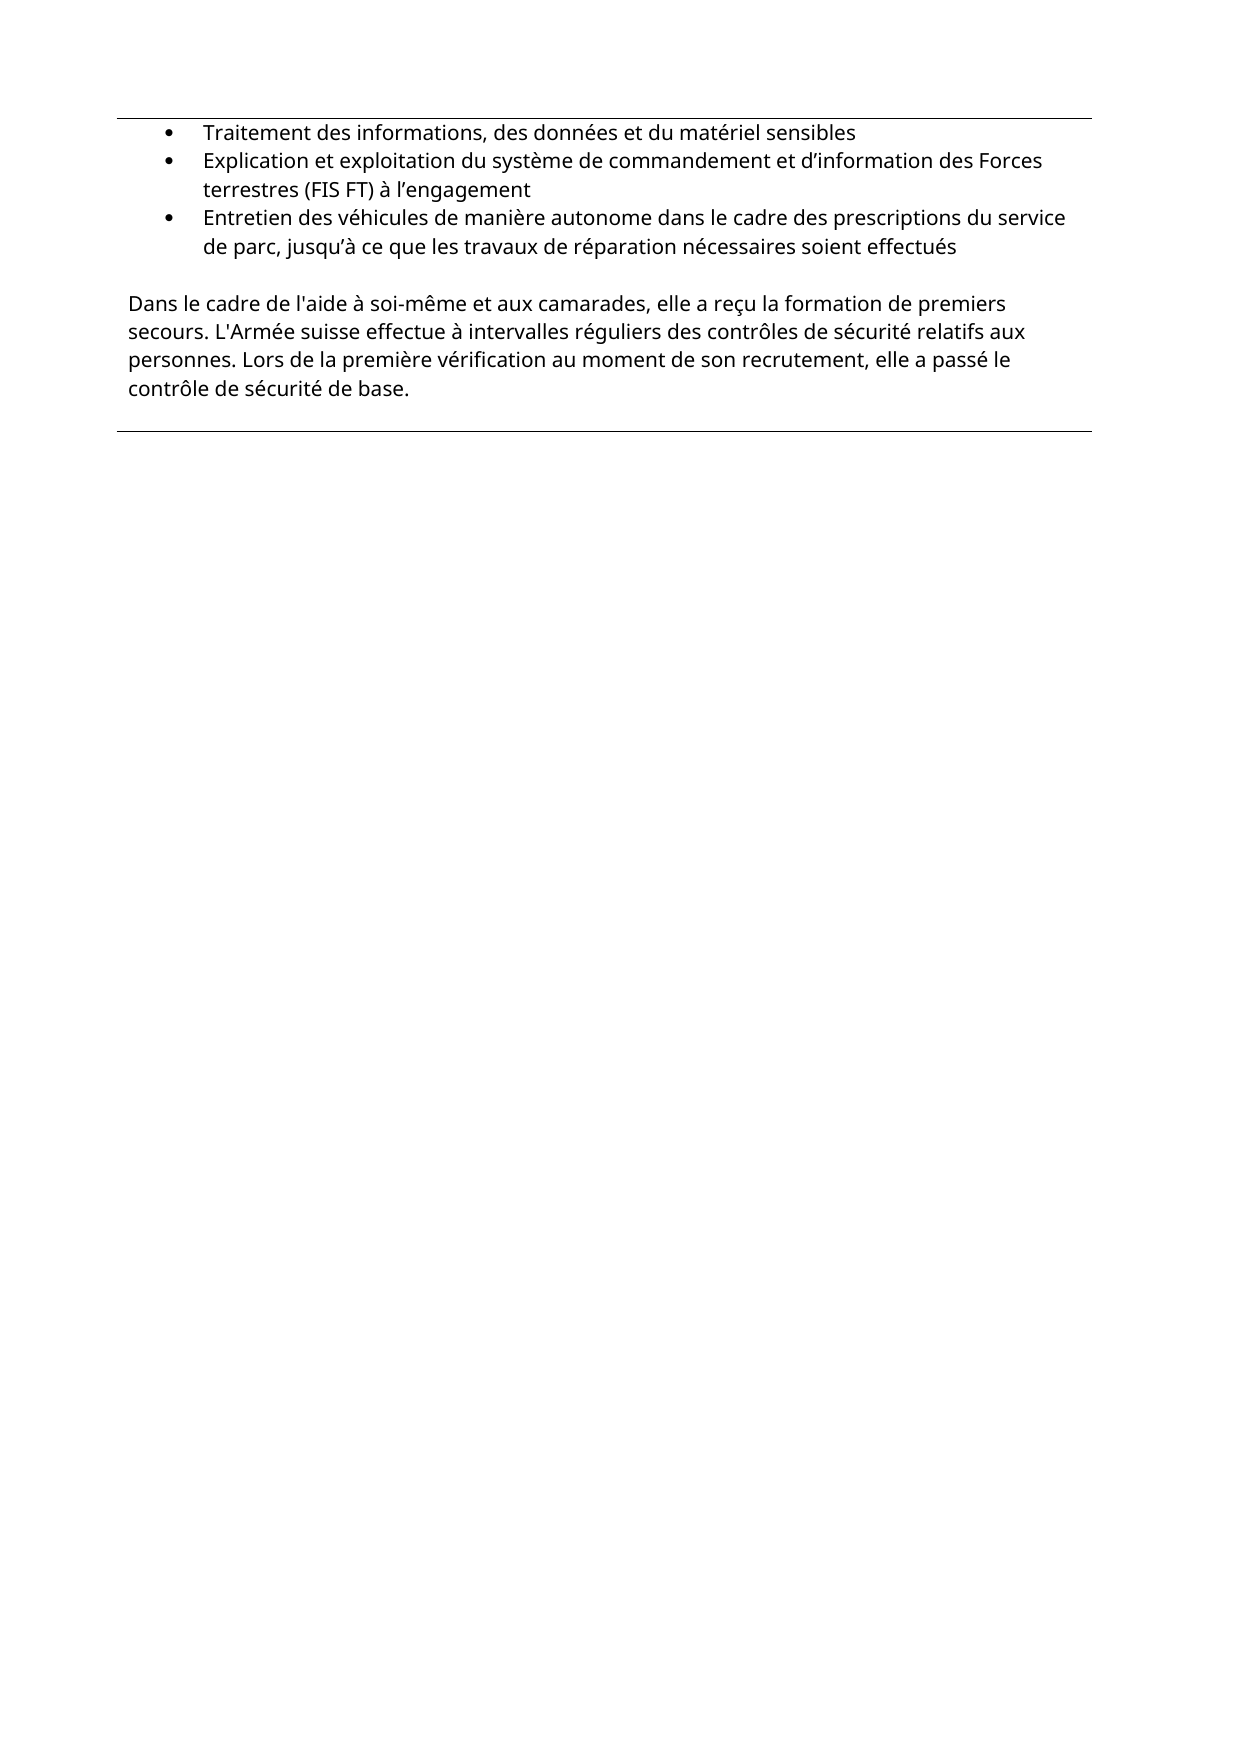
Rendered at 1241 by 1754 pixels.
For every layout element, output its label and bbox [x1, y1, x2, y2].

table_header [117, 119, 1092, 431]
